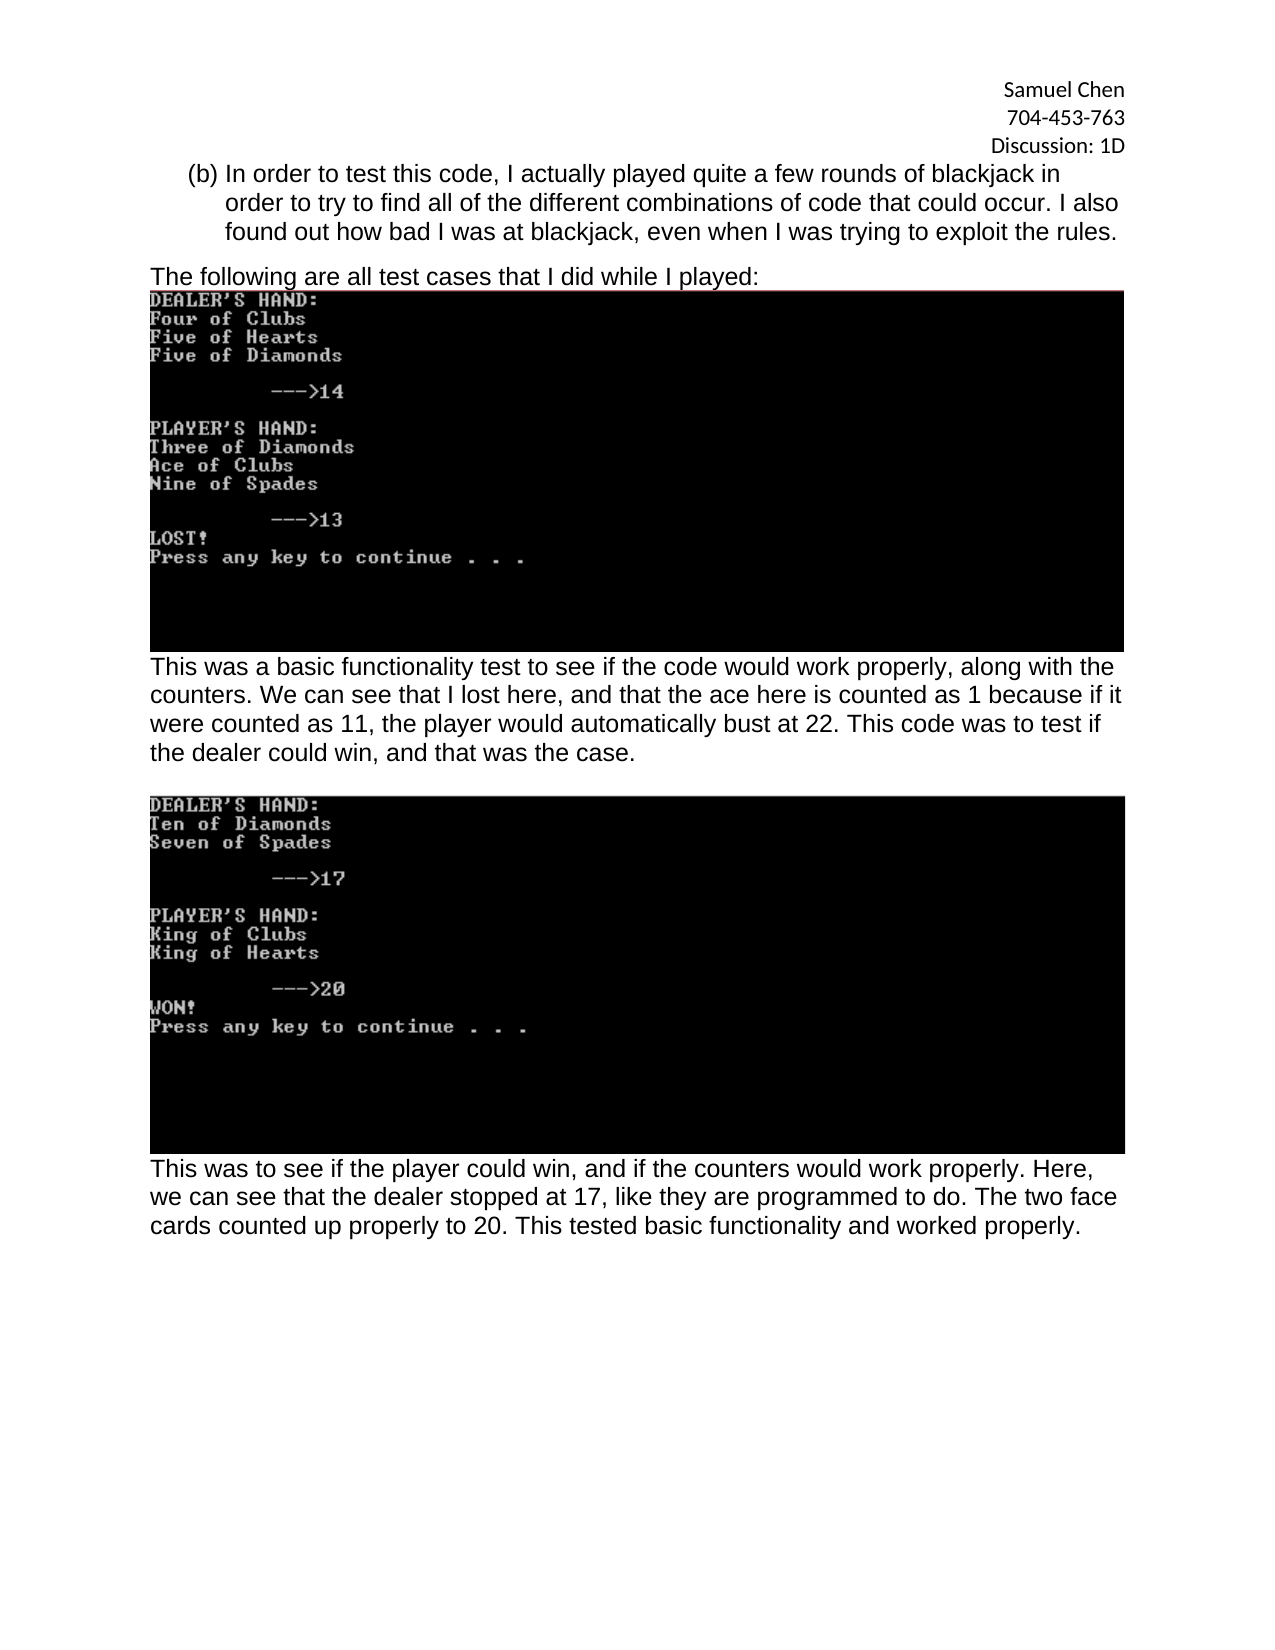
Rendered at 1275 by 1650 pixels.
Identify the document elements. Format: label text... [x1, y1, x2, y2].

picture [150, 795, 1125, 1154]
list In order to test this code, I actually played quite a few rounds of blackjack in order to try to find all of the different combinations of code that could occur. I also found out how bad I was at blackjack, even when I was trying to exploit the rules. [187, 159, 1125, 245]
text The following are all test cases that I did while I played: [150, 262, 1125, 291]
text This was a basic functionality test to see if the code would work properly, along with the counters. We can see that I lost here, and that the ace here is counted as 1 because if it were counted as 11, the player would automatically bust at 22. This code was to test if the dealer could win, and that was the case. [150, 652, 1125, 767]
picture [150, 290, 1124, 652]
text This was to see if the player could win, and if the counters would work properly. Here, we can see that the dealer stopped at 17, like they are programmed to do. The two face cards counted up properly to 20. This tested basic functionality and worked properly. [150, 1154, 1125, 1240]
